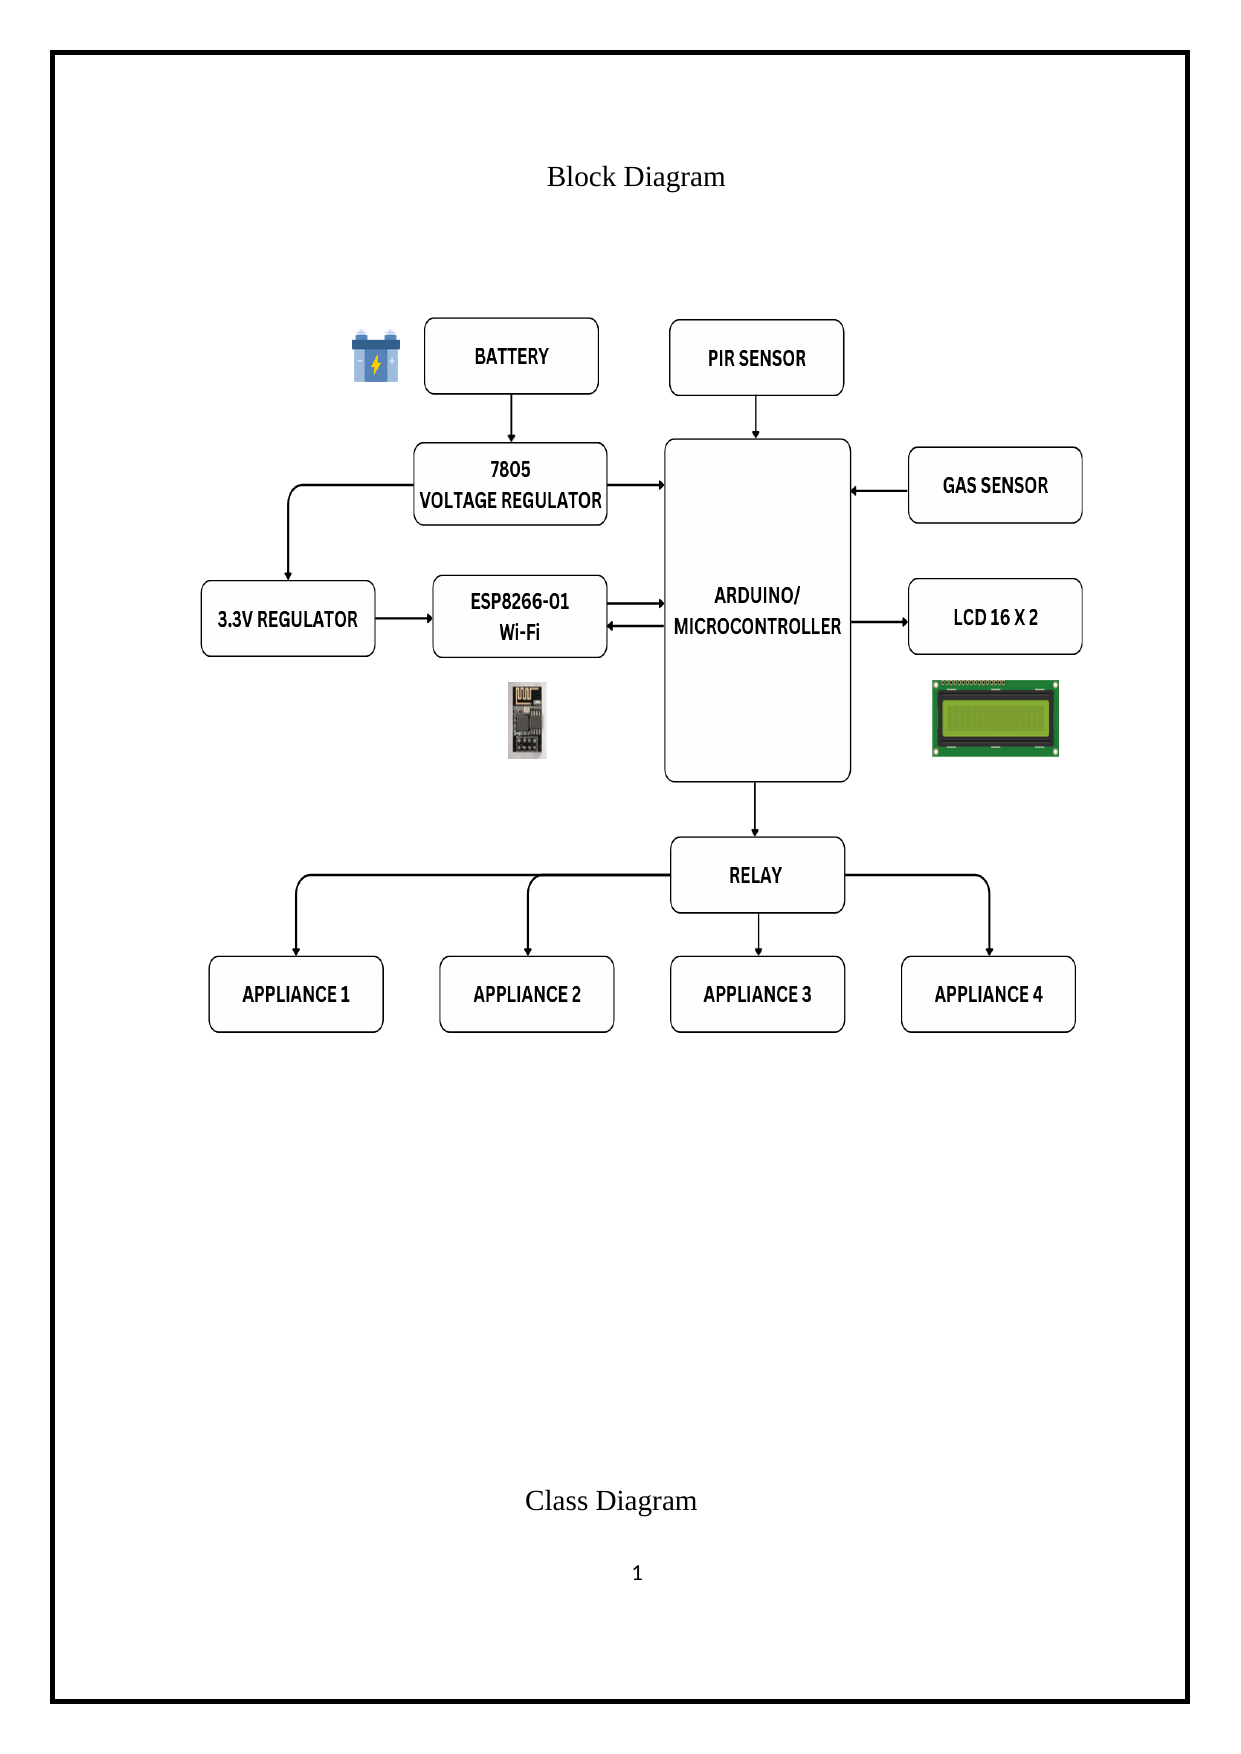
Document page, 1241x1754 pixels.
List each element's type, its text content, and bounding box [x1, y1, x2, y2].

text Class Diagram [450, 1483, 1090, 1517]
picture [150, 284, 1138, 1055]
